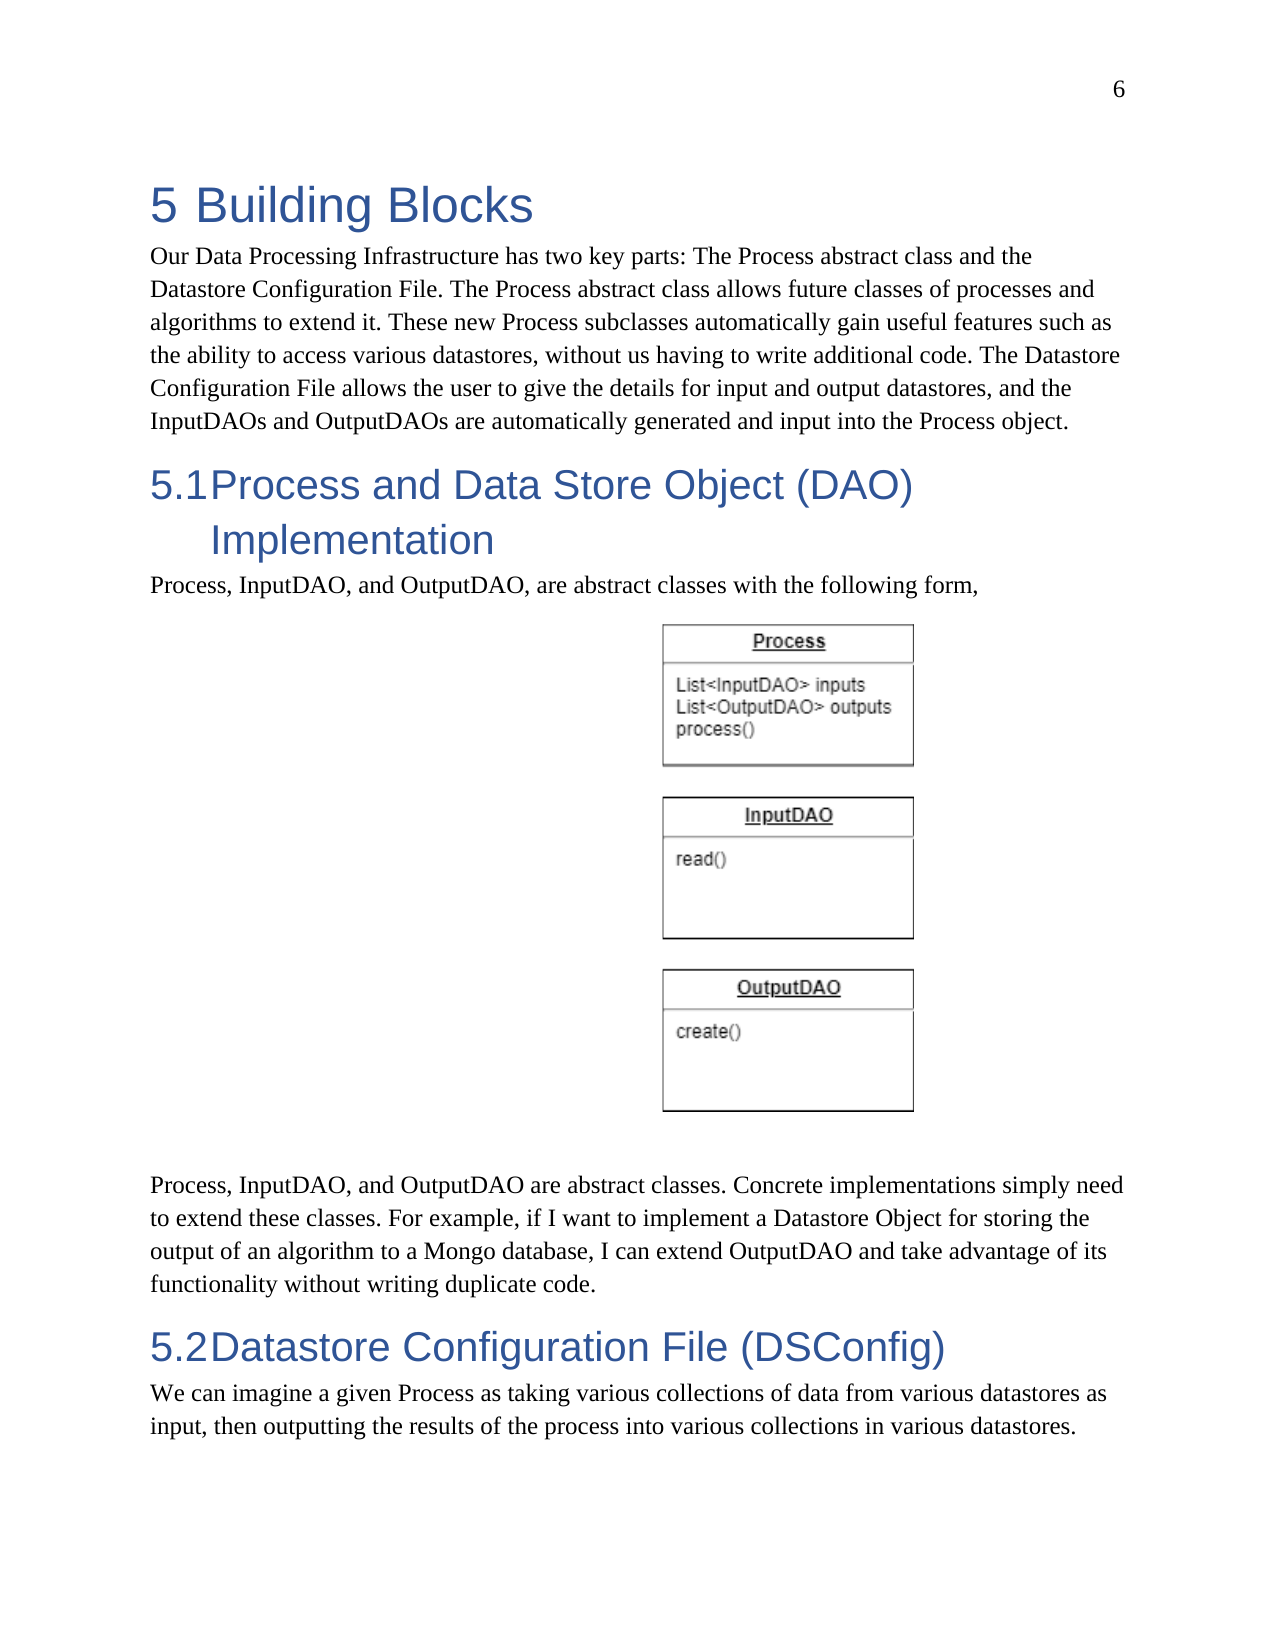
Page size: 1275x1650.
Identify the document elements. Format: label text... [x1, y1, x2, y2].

text Our Data Processing Infrastructure has two key parts: The Process abstract class and the Datastore Configuration File. The Process abstract class allows future classes of processes and algorithms to extend it. These new Process subclasses automatically gain useful features such as the ability to access various datastores, without us having to write additional code. The Datastore Configuration File allows the user to give the details for input and output datastores, and the InputDAOs and OutputDAOs are automatically generated and input into the Process object. [150, 241, 1125, 435]
subtitle Building Blocks [150, 175, 1125, 232]
subtitle Process and Data Store Object (DAO) Implementation [150, 460, 1125, 563]
subtitle Datastore Configuration File (DSConfig) [150, 1323, 1125, 1371]
text Process, InputDAO, and OutputDAO, are abstract classes with the following form, [150, 570, 1125, 599]
text Process, InputDAO, and OutputDAO are abstract classes. Concrete implementations simply need to extend these classes. For example, if I want to implement a Datastore Object for storing the output of an algorithm to a Mongo database, I can extend OutputDAO and take advantage of its functionality without writing duplicate code. [150, 1170, 1125, 1297]
picture [662, 624, 914, 1112]
text We can imagine a given Process as taking various collections of data from various datastores as input, then outputting the results of the process into various collections in various datastores. [150, 1378, 1125, 1439]
